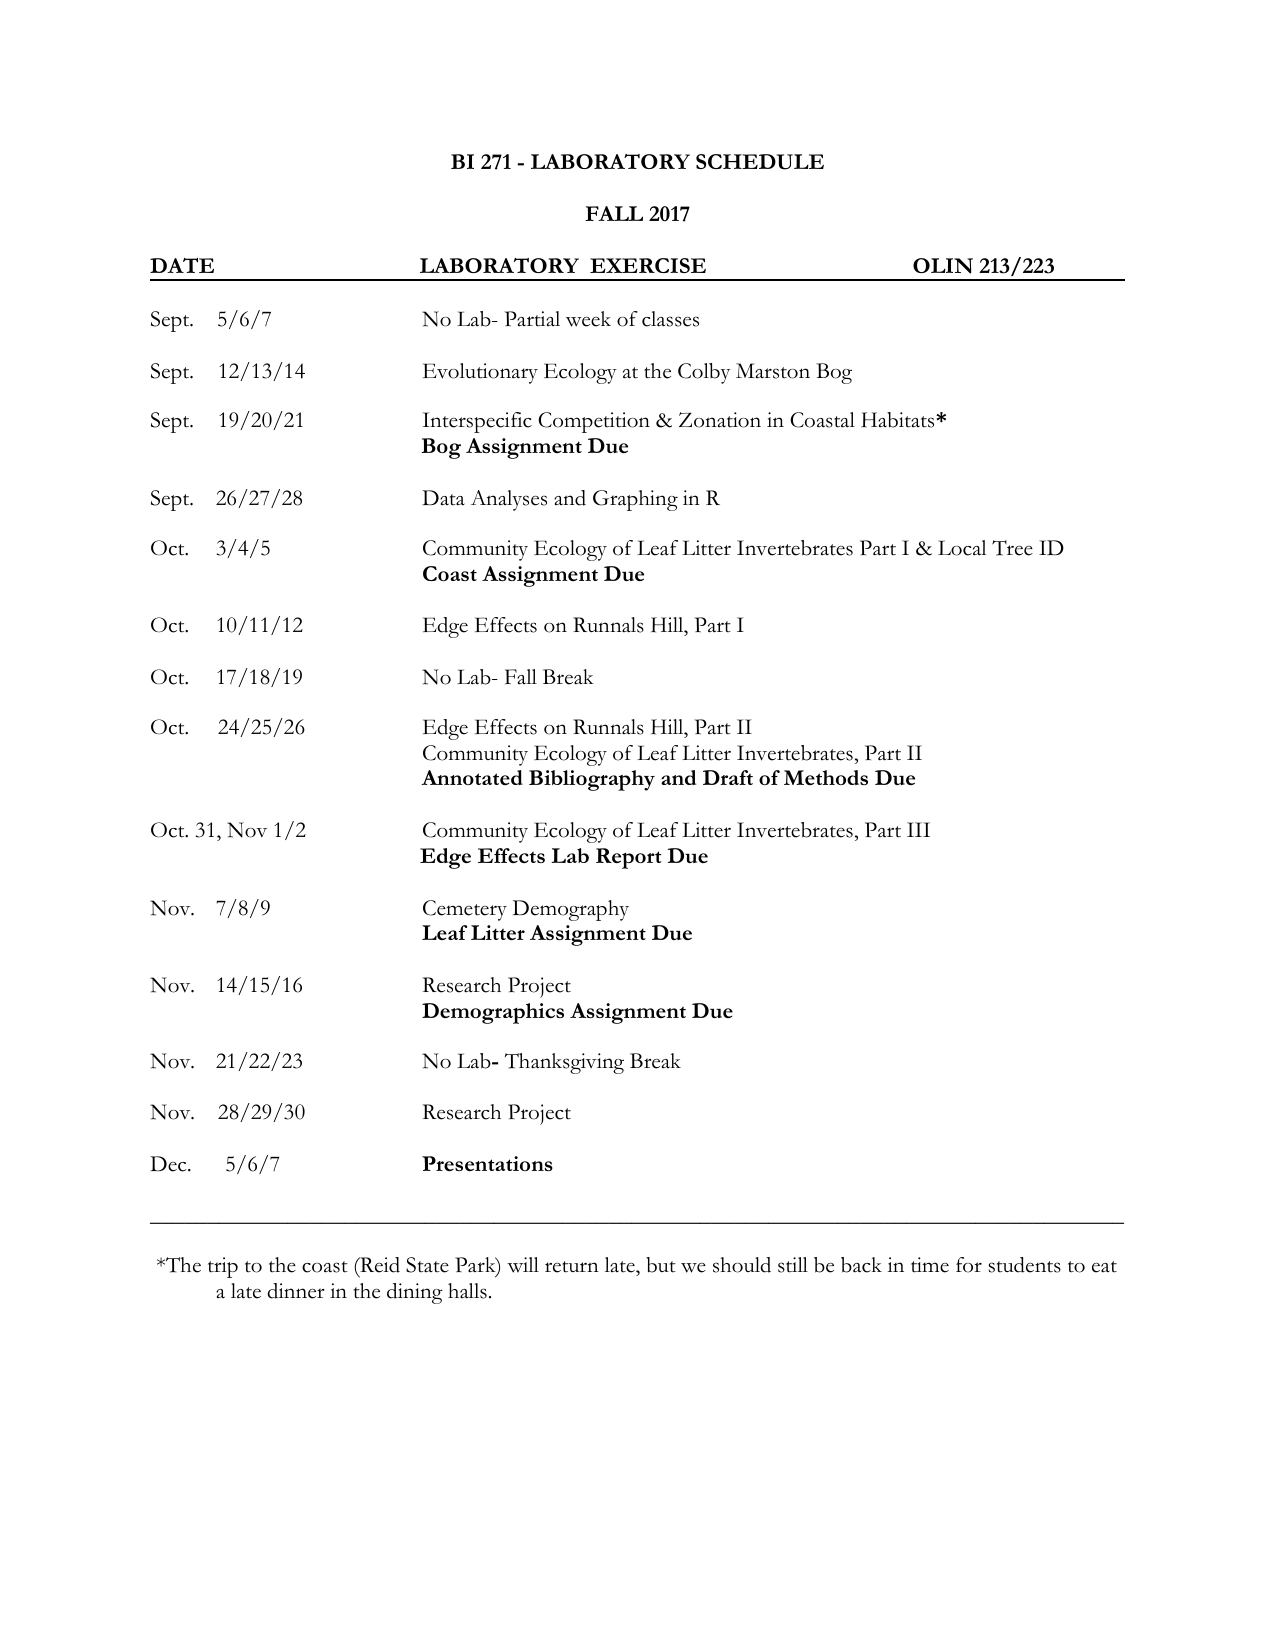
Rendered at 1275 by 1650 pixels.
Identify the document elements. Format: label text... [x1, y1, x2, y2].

text Sept. 5/6/7 No Lab- Partial week of classes [150, 307, 1125, 332]
text Annotated Bibliography and Draft of Methods Due [150, 766, 1125, 792]
text Oct. 17/18/19 No Lab- Fall Break [150, 664, 1125, 690]
text Bog Assignment Due [375, 434, 1125, 460]
text Sept. 12/13/14 Evolutionary Ecology at the Colby Marston Bog [150, 358, 1125, 384]
text FALL 2017 [150, 202, 1125, 227]
text *The trip to the coast (Reid State Park) will return late, but we should still be back in time for students to eat a late dinner in the dining halls. [156, 1253, 1125, 1305]
text Oct. 24/25/26 Edge Effects on Runnals Hill, Part II [150, 714, 1125, 740]
text Demographics Assignment Due [150, 998, 1125, 1024]
text Nov. 28/29/30 Research Project [150, 1100, 1125, 1126]
text DATE LABORATORY EXERCISE OLIN 213/223 [150, 253, 1125, 279]
text Sept. 26/27/28 Data Analyses and Graphing in R [150, 486, 1125, 511]
text Nov. 14/15/16 Research Project [150, 973, 1125, 998]
text Oct. 31, Nov 1/2 Community Ecology of Leaf Litter Invertebrates, Part III [150, 818, 1125, 843]
text Nov. 7/8/9 Cemetery Demography [150, 895, 1125, 921]
text Community Ecology of Leaf Litter Invertebrates, Part II [150, 740, 1125, 766]
text BI 271 - LABORATORY SCHEDULE [150, 150, 1125, 176]
text Nov. 21/22/23 No Lab- Thanksgiving Break [150, 1048, 1125, 1074]
text Sept. 19/20/21 Interspecific Competition & Zonation in Coastal Habitats* [150, 408, 1125, 434]
text _____________________________________________________________________________________ [150, 1201, 1125, 1227]
text Oct. 10/11/12 Edge Effects on Runnals Hill, Part I [150, 613, 1125, 639]
text Oct. 3/4/5 Community Ecology of Leaf Litter Invertebrates Part I & Local Tree ID [150, 535, 1125, 561]
text Coast Assignment Due [150, 561, 1125, 587]
text Dec. 5/6/7 Presentations [150, 1152, 1125, 1177]
text Leaf Litter Assignment Due [150, 921, 1125, 947]
text Edge Effects Lab Report Due [150, 843, 1125, 869]
